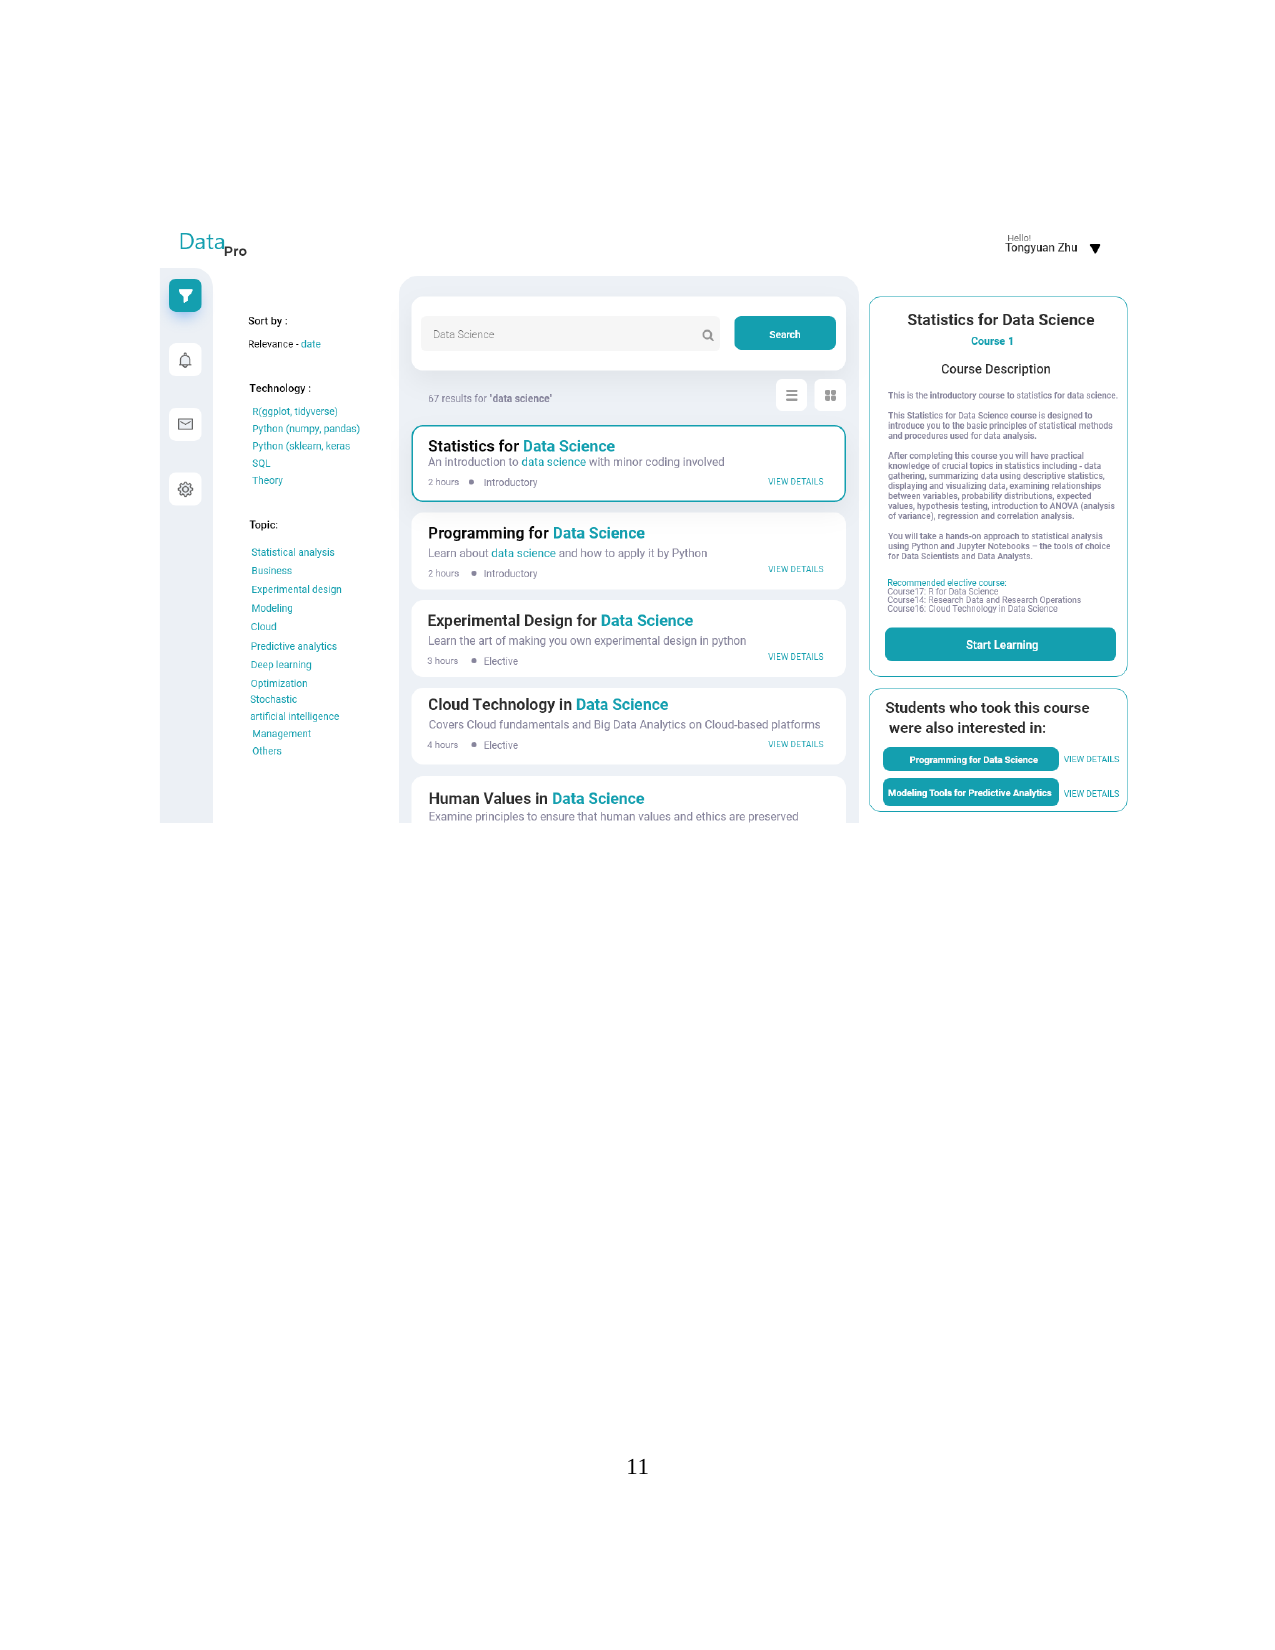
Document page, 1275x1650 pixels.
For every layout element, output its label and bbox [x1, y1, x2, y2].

picture [159, 213, 1135, 823]
